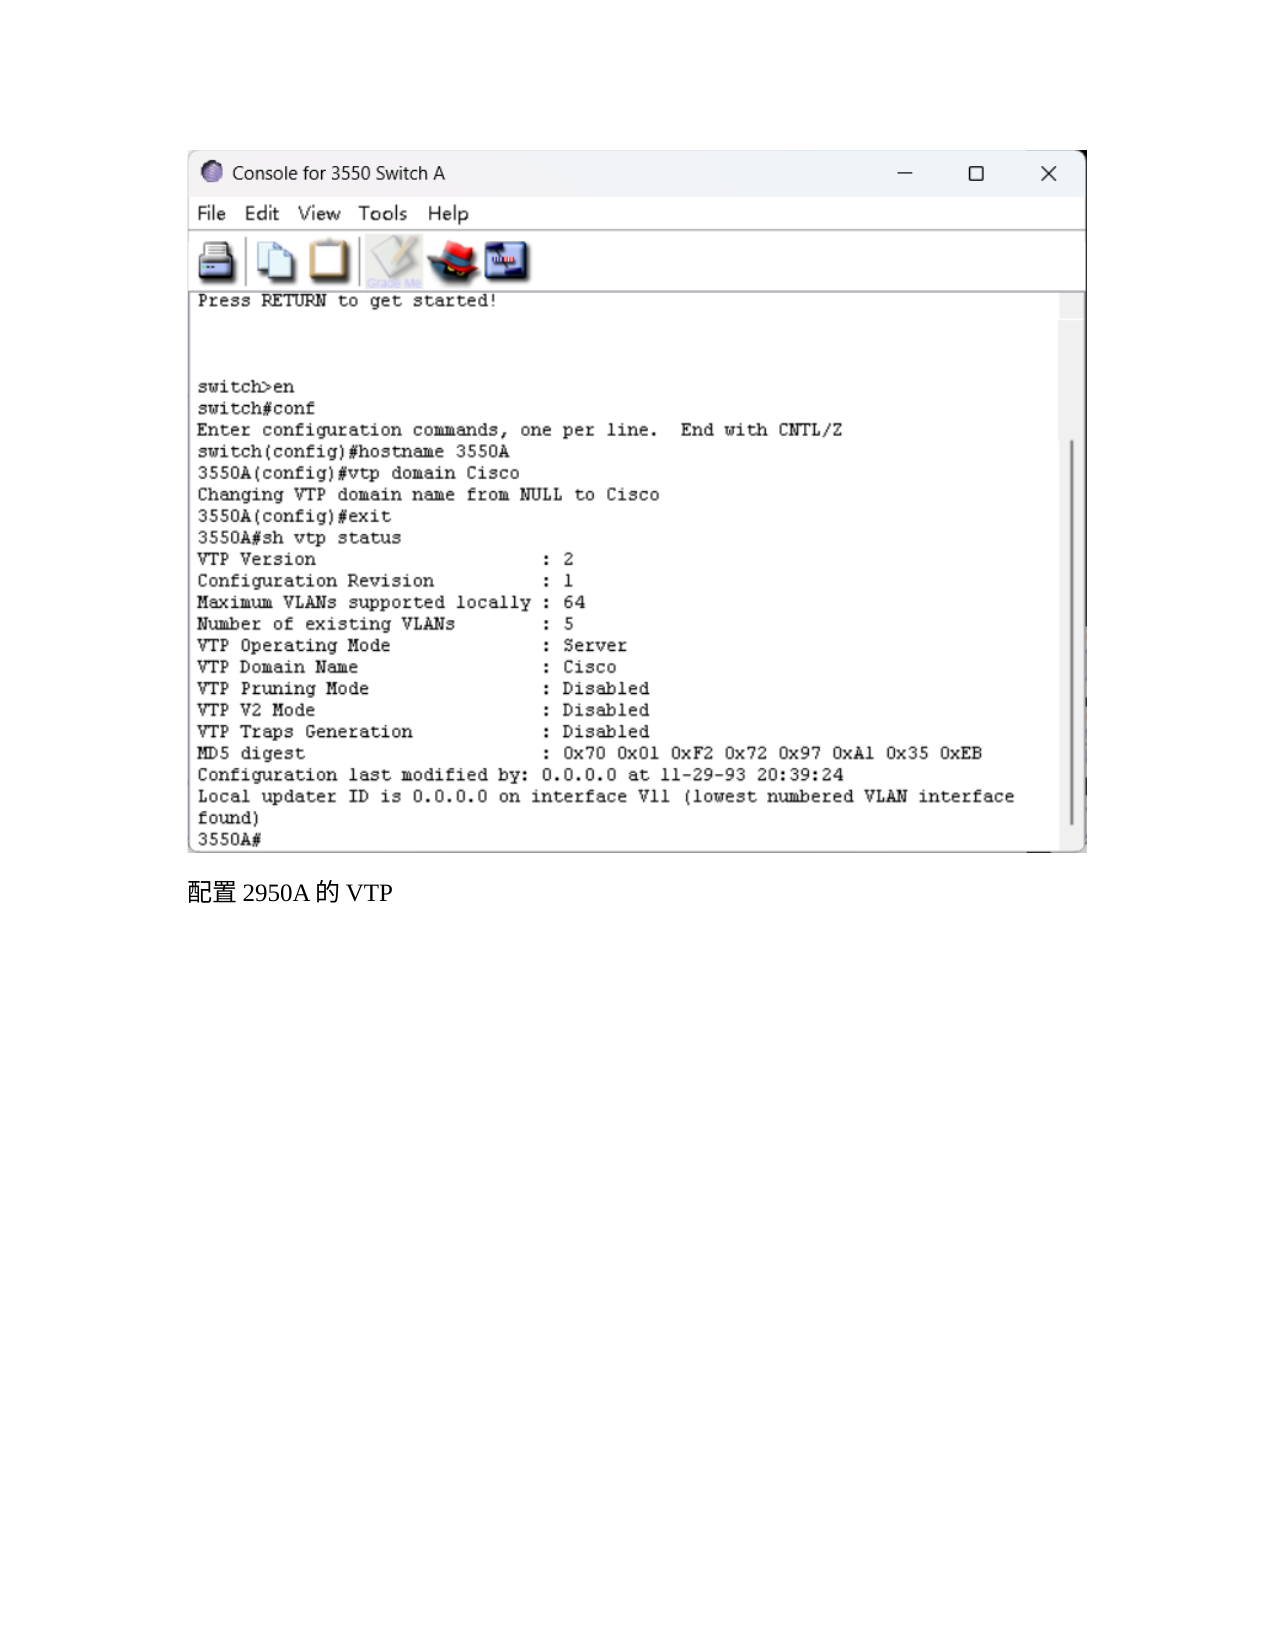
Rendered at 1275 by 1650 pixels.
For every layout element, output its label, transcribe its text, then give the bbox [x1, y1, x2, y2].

picture [187, 150, 1087, 853]
list 配置2950A的VTP [187, 872, 1087, 909]
